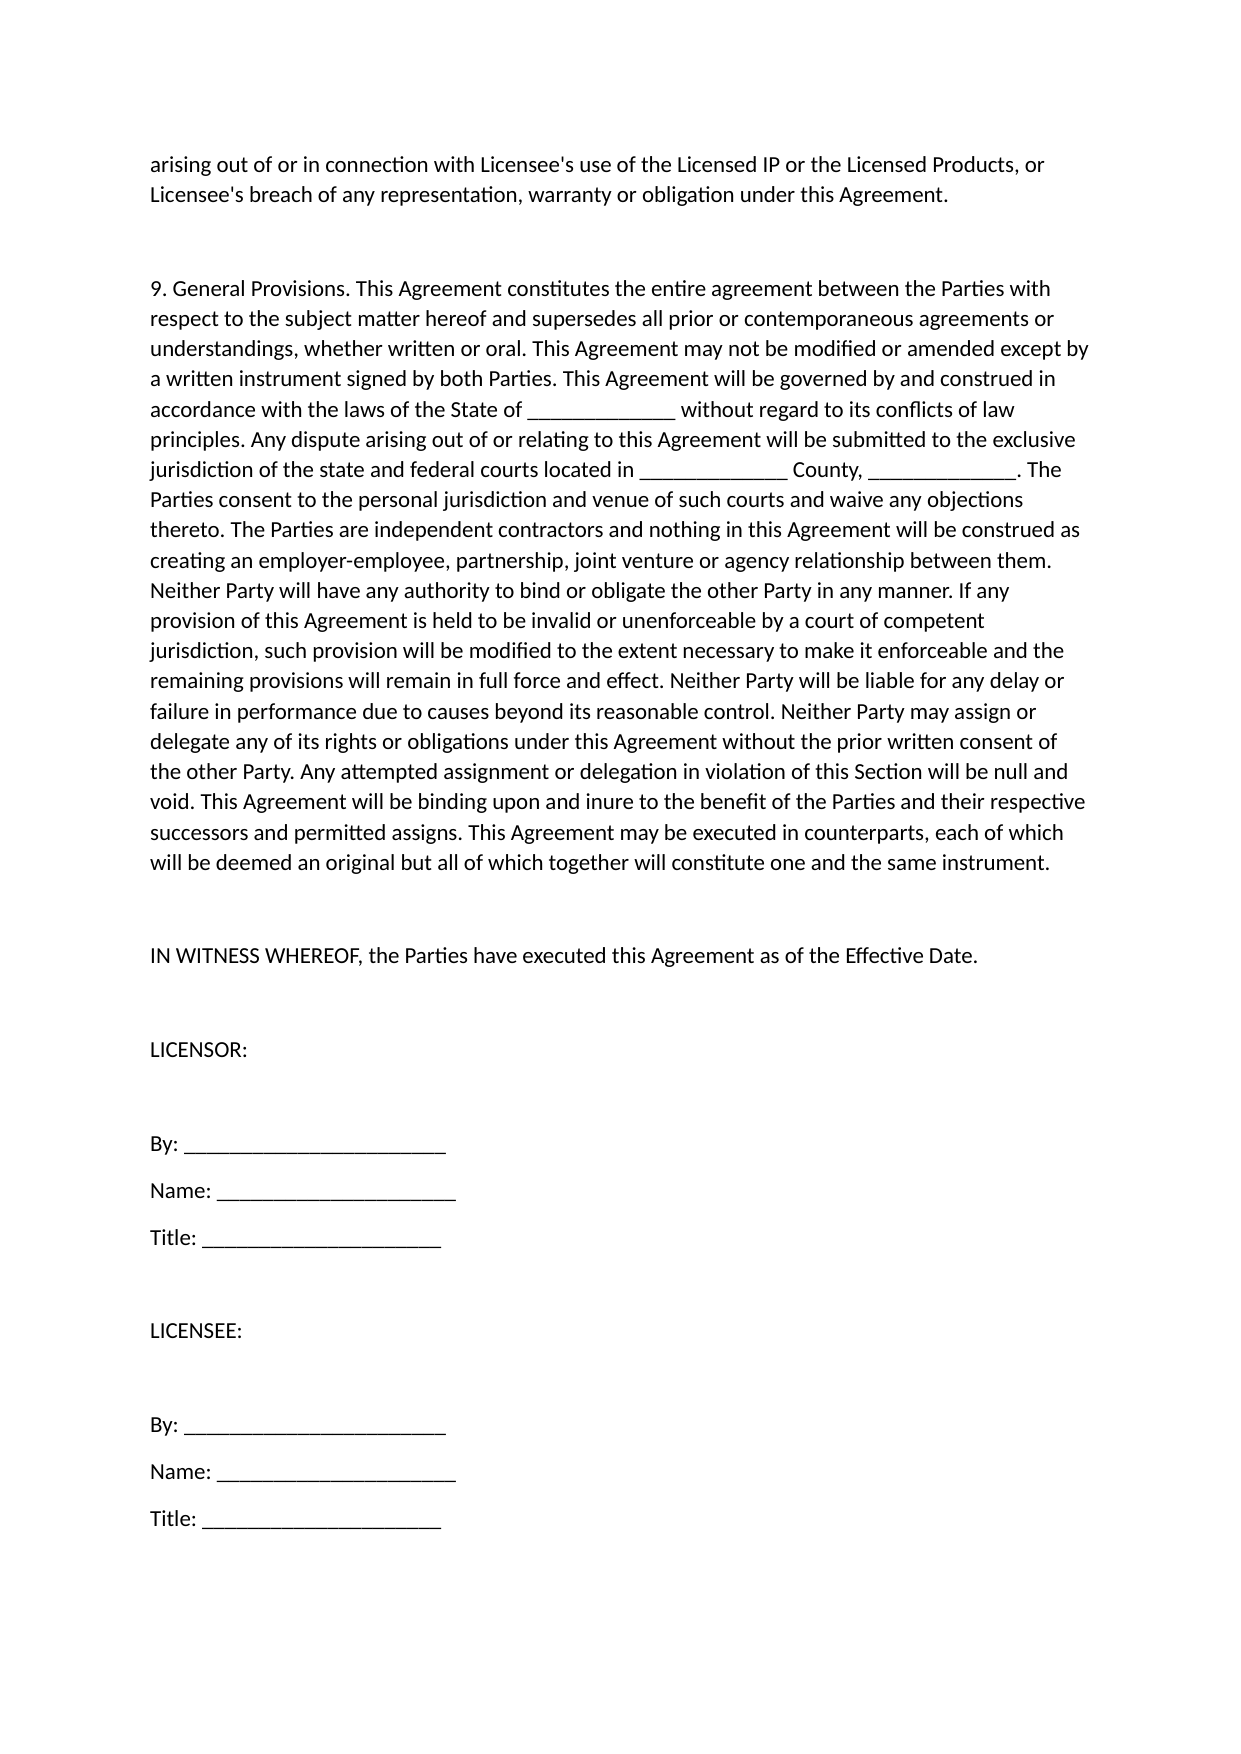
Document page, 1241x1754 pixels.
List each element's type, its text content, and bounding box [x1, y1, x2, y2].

text LICENSOR: [150, 1035, 1090, 1063]
text Title: _____________________ [150, 1223, 1090, 1251]
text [150, 150, 1090, 208]
text Title: _____________________ [150, 1504, 1090, 1532]
text 9. General Provisions. This Agreement constitutes the entire agreement between the Parties with respect to the subject matter hereof and supersedes all prior or contemporaneous agreements or understandings, whether written or oral. This Agreement may not be modified or amended except by a written instrument signed by both Parties. This Agreement will be governed by and construed in accordance with the laws of the State of _____________ without regard to its conflicts of law principles. Any dispute arising out of or relating to this Agreement will be submitted to the exclusive jurisdiction of the state and federal courts located in _____________ County, _____________. The Parties consent to the personal jurisdiction and venue of such courts and waive any objections thereto. The Parties are independent contractors and nothing in this Agreement will be construed as creating an employer-employee, partnership, joint venture or agency relationship between them. Neither Party will have any authority to bind or obligate the other Party in any manner. If any provision of this Agreement is held to be invalid or unenforceable by a court of competent jurisdiction, such provision will be modified to the extent necessary to make it enforceable and the remaining provisions will remain in full force and effect. Neither Party will be liable for any delay or failure in performance due to causes beyond its reasonable control. Neither Party may assign or delegate any of its rights or obligations under this Agreement without the prior written consent of the other Party. Any attempted assignment or delegation in violation of this Section will be null and void. This Agreement will be binding upon and inure to the benefit of the Parties and their respective successors and permitted assigns. This Agreement may be executed in counterparts, each of which will be deemed an original but all of which together will constitute one and the same instrument. [150, 274, 1090, 876]
text By: _______________________ [150, 1129, 1090, 1157]
text Name: _____________________ [150, 1457, 1090, 1485]
text Name: _____________________ [150, 1176, 1090, 1204]
text By: _______________________ [150, 1410, 1090, 1438]
text LICENSEE: [150, 1317, 1090, 1345]
text IN WITNESS WHEREOF, the Parties have executed this Agreement as of the Effective Date. [150, 942, 1090, 970]
